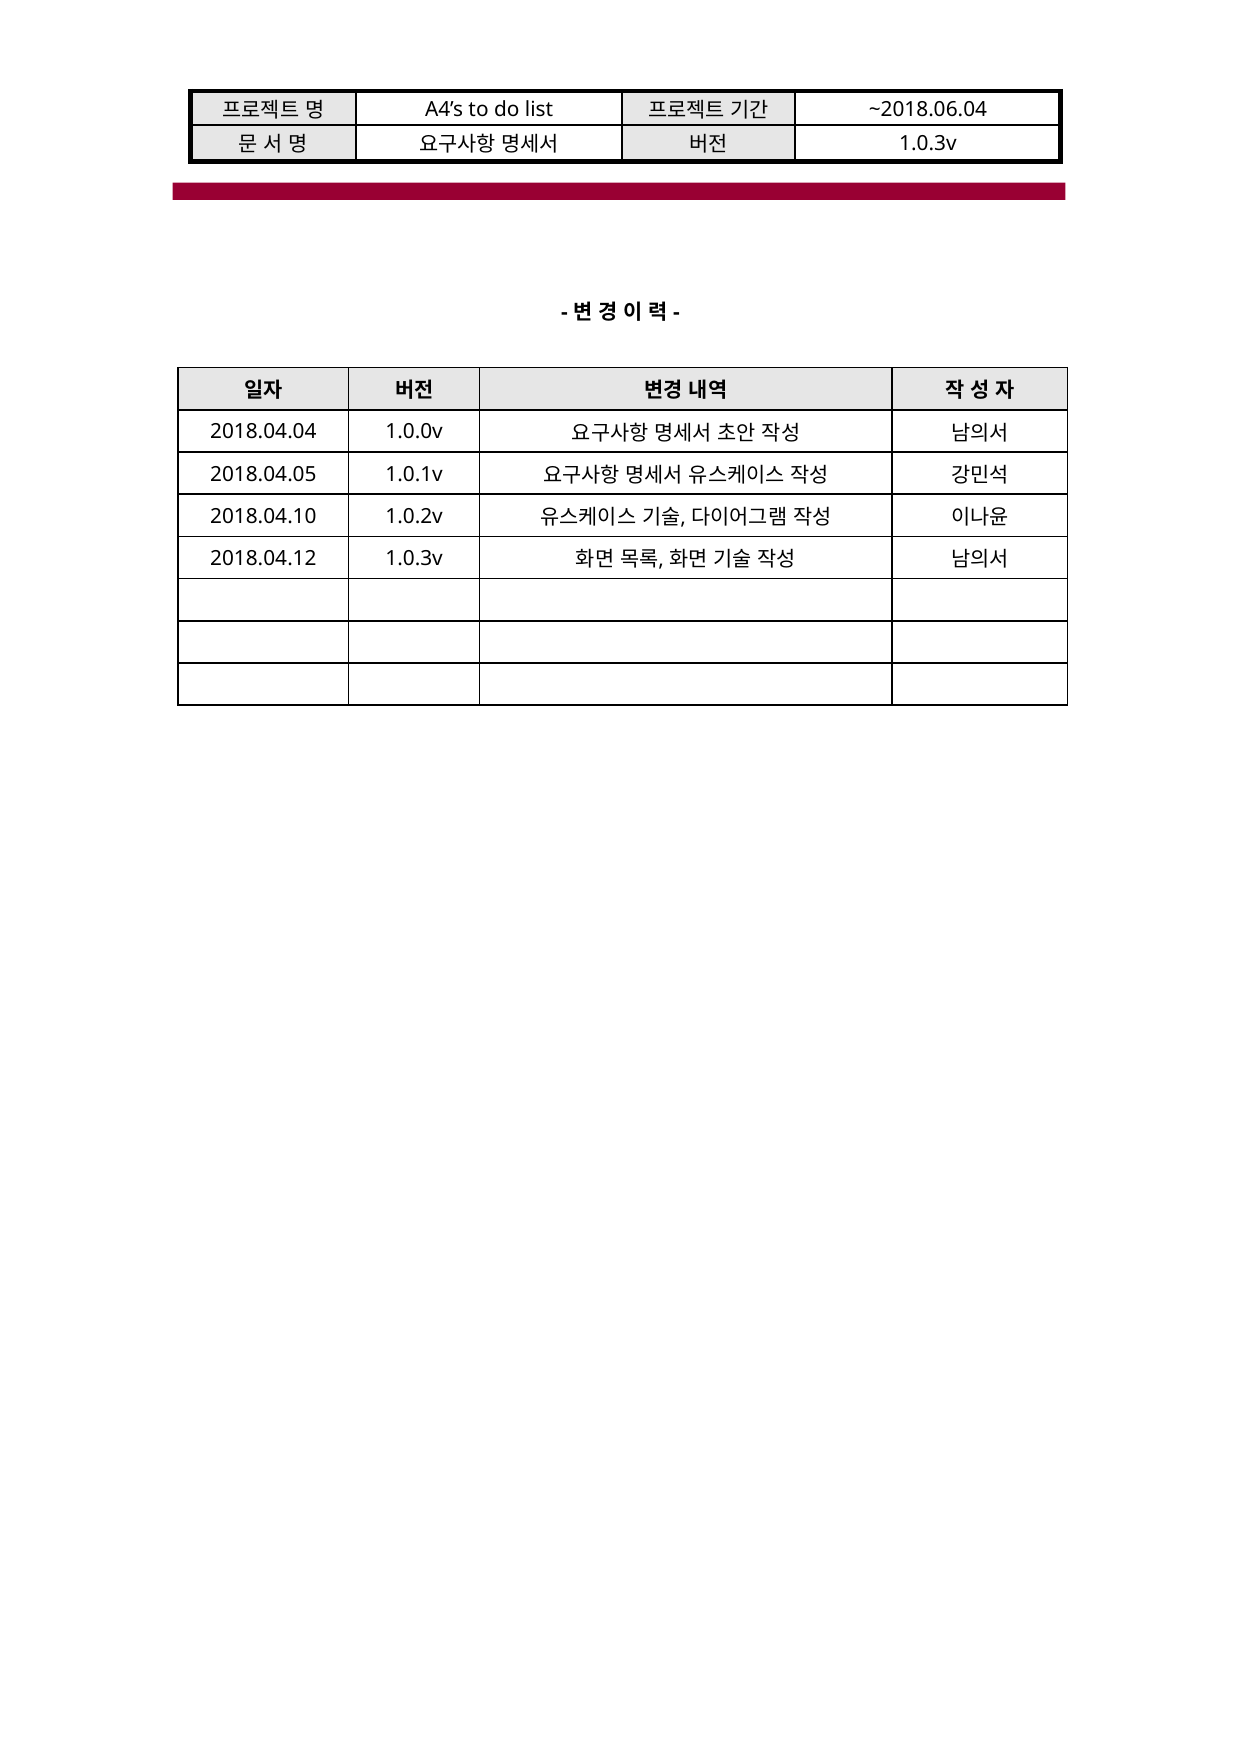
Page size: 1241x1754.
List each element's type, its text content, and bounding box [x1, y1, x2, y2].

table_cell [893, 622, 1067, 662]
table_header 변경 내역 [480, 368, 891, 409]
table_cell 유스케이스 기술, 다이어그램 작성 [480, 495, 891, 536]
table_cell [349, 664, 479, 704]
table_cell [179, 622, 348, 662]
table_cell [179, 664, 348, 704]
table_cell 1.0.3v [349, 537, 479, 578]
table_cell [179, 579, 348, 620]
table_cell 1.0.1v [349, 453, 479, 493]
table_cell [349, 579, 479, 620]
table_cell 1.0.0v [349, 411, 479, 451]
table_cell 요구사항 명세서 초안 작성 [480, 411, 891, 451]
table_cell 2018.04.04 [179, 411, 348, 451]
table_cell 요구사항 명세서 유스케이스 작성 [480, 453, 891, 493]
table_cell 강민석 [893, 453, 1067, 493]
table_cell 2018.04.12 [179, 537, 348, 578]
table_cell [893, 579, 1067, 620]
table_cell 화면 목록, 화면 기술 작성 [480, 537, 891, 578]
table_header 버전 [349, 368, 479, 409]
table_header 일자 [179, 368, 348, 409]
table_cell 2018.04.10 [179, 495, 348, 536]
table_cell [480, 664, 891, 704]
table_cell 남의서 [893, 411, 1067, 451]
table_cell 1.0.2v [349, 495, 479, 536]
table_header 작 성 자 [893, 368, 1067, 409]
text - 변 경 이 력 - [177, 292, 1063, 329]
table_cell 이나윤 [893, 495, 1067, 536]
table_cell [893, 664, 1067, 704]
table_cell [480, 622, 891, 662]
table_cell [349, 622, 479, 662]
table_cell 남의서 [893, 537, 1067, 578]
table_cell 2018.04.05 [179, 453, 348, 493]
table_cell [480, 579, 891, 620]
